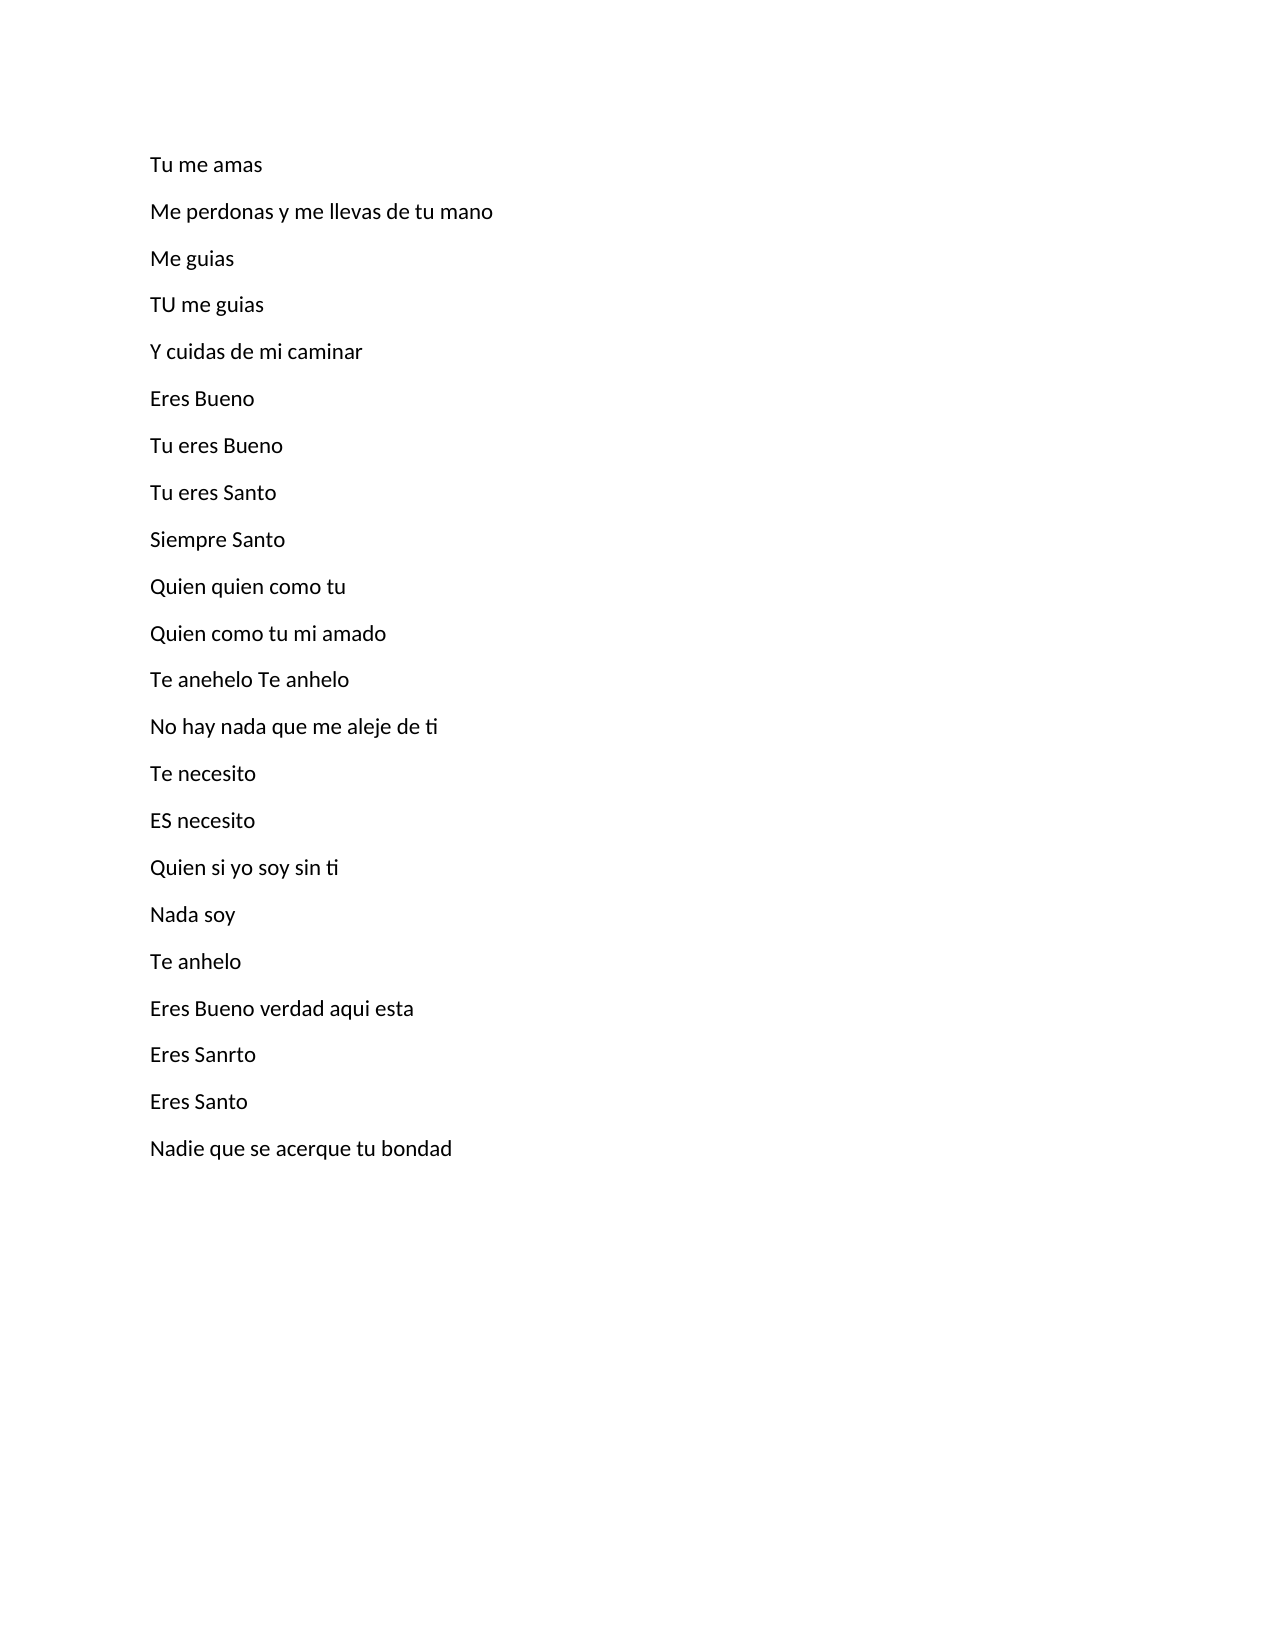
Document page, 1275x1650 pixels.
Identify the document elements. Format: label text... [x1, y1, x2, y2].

text Quien quien como tu [150, 572, 1125, 600]
text Te necesito [150, 759, 1125, 787]
text Y cuidas de mi caminar [150, 337, 1125, 366]
text Quien si yo soy sin ti [150, 853, 1125, 881]
text Te anehelo Te anhelo [150, 666, 1125, 694]
text TU me guias [150, 291, 1125, 319]
text Eres Bueno verdad aqui esta [150, 994, 1125, 1022]
text Eres Santo [150, 1087, 1125, 1116]
text Tu eres Bueno [150, 431, 1125, 459]
text Nadie que se acerque tu bondad [150, 1134, 1125, 1162]
text Me guias [150, 244, 1125, 272]
text Tu me amas [150, 150, 1125, 178]
text Tu eres Santo [150, 478, 1125, 506]
text Nada soy [150, 900, 1125, 928]
text ES necesito [150, 806, 1125, 834]
text No hay nada que me aleje de ti [150, 712, 1125, 741]
text Eres Bueno [150, 384, 1125, 412]
text Eres Sanrto [150, 1041, 1125, 1069]
text Me perdonas y me llevas de tu mano [150, 197, 1125, 225]
text Quien como tu mi amado [150, 619, 1125, 647]
text Siempre Santo [150, 525, 1125, 553]
text Te anhelo [150, 947, 1125, 975]
